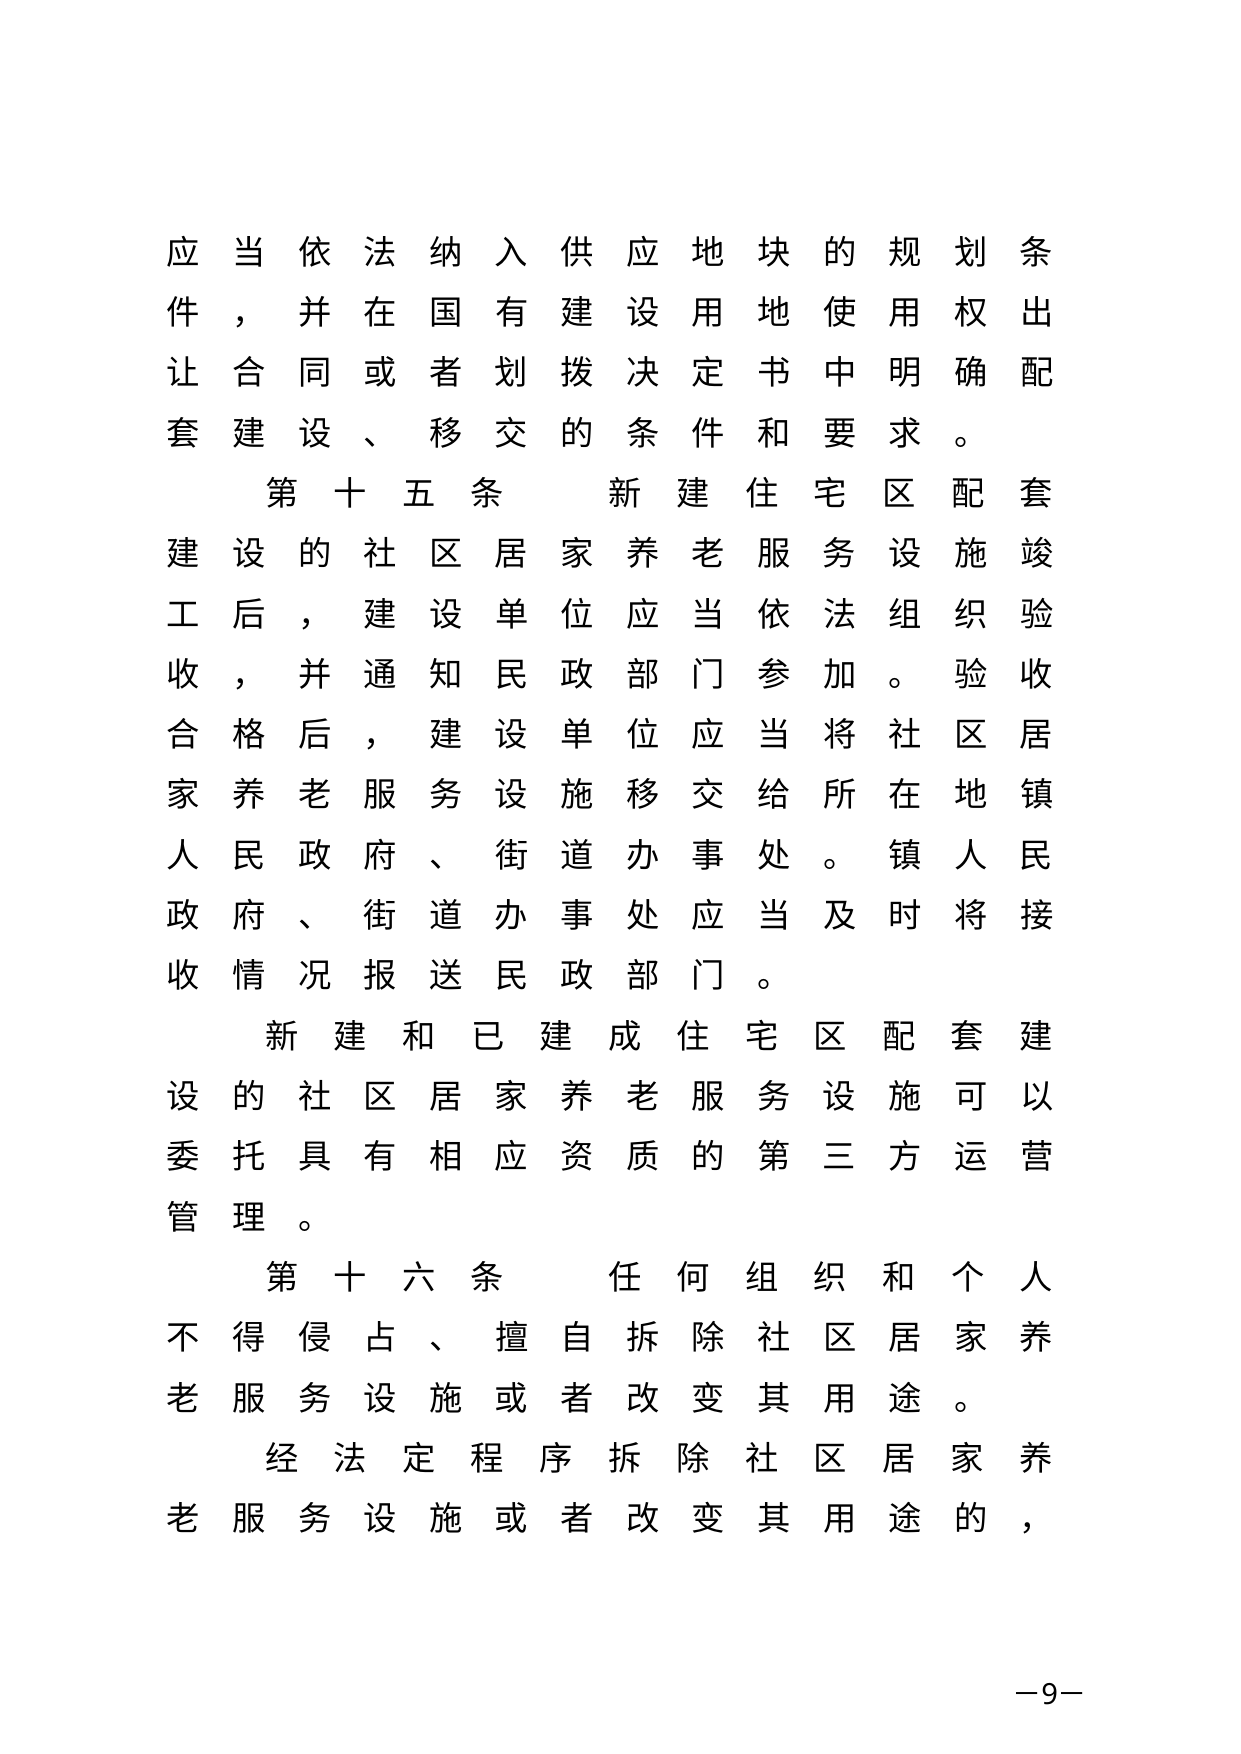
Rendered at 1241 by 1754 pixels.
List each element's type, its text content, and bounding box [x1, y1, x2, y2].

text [167, 219, 1085, 461]
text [167, 1426, 1085, 1546]
text 第十六条 任何组织和个人不得侵占、擅自拆除社区居家养老服务设施或者改变其用途。 [167, 1245, 1085, 1426]
text 第十五条 新建住宅区配套建设的社区居家养老服务设施竣工后，建设单位应当依法组织验收，并通知民政部门参加。验收合格后，建设单位应当将社区居家养老服务设施移交给所在地镇人民政府、街道办事处。镇人民政府、街道办事处应当及时将接收情况报送民政部门。 [167, 461, 1085, 1003]
text 新建和已建成住宅区配套建设的社区居家养老服务设施可以委托具有相应资质的第三方运营管理。 [167, 1003, 1085, 1245]
